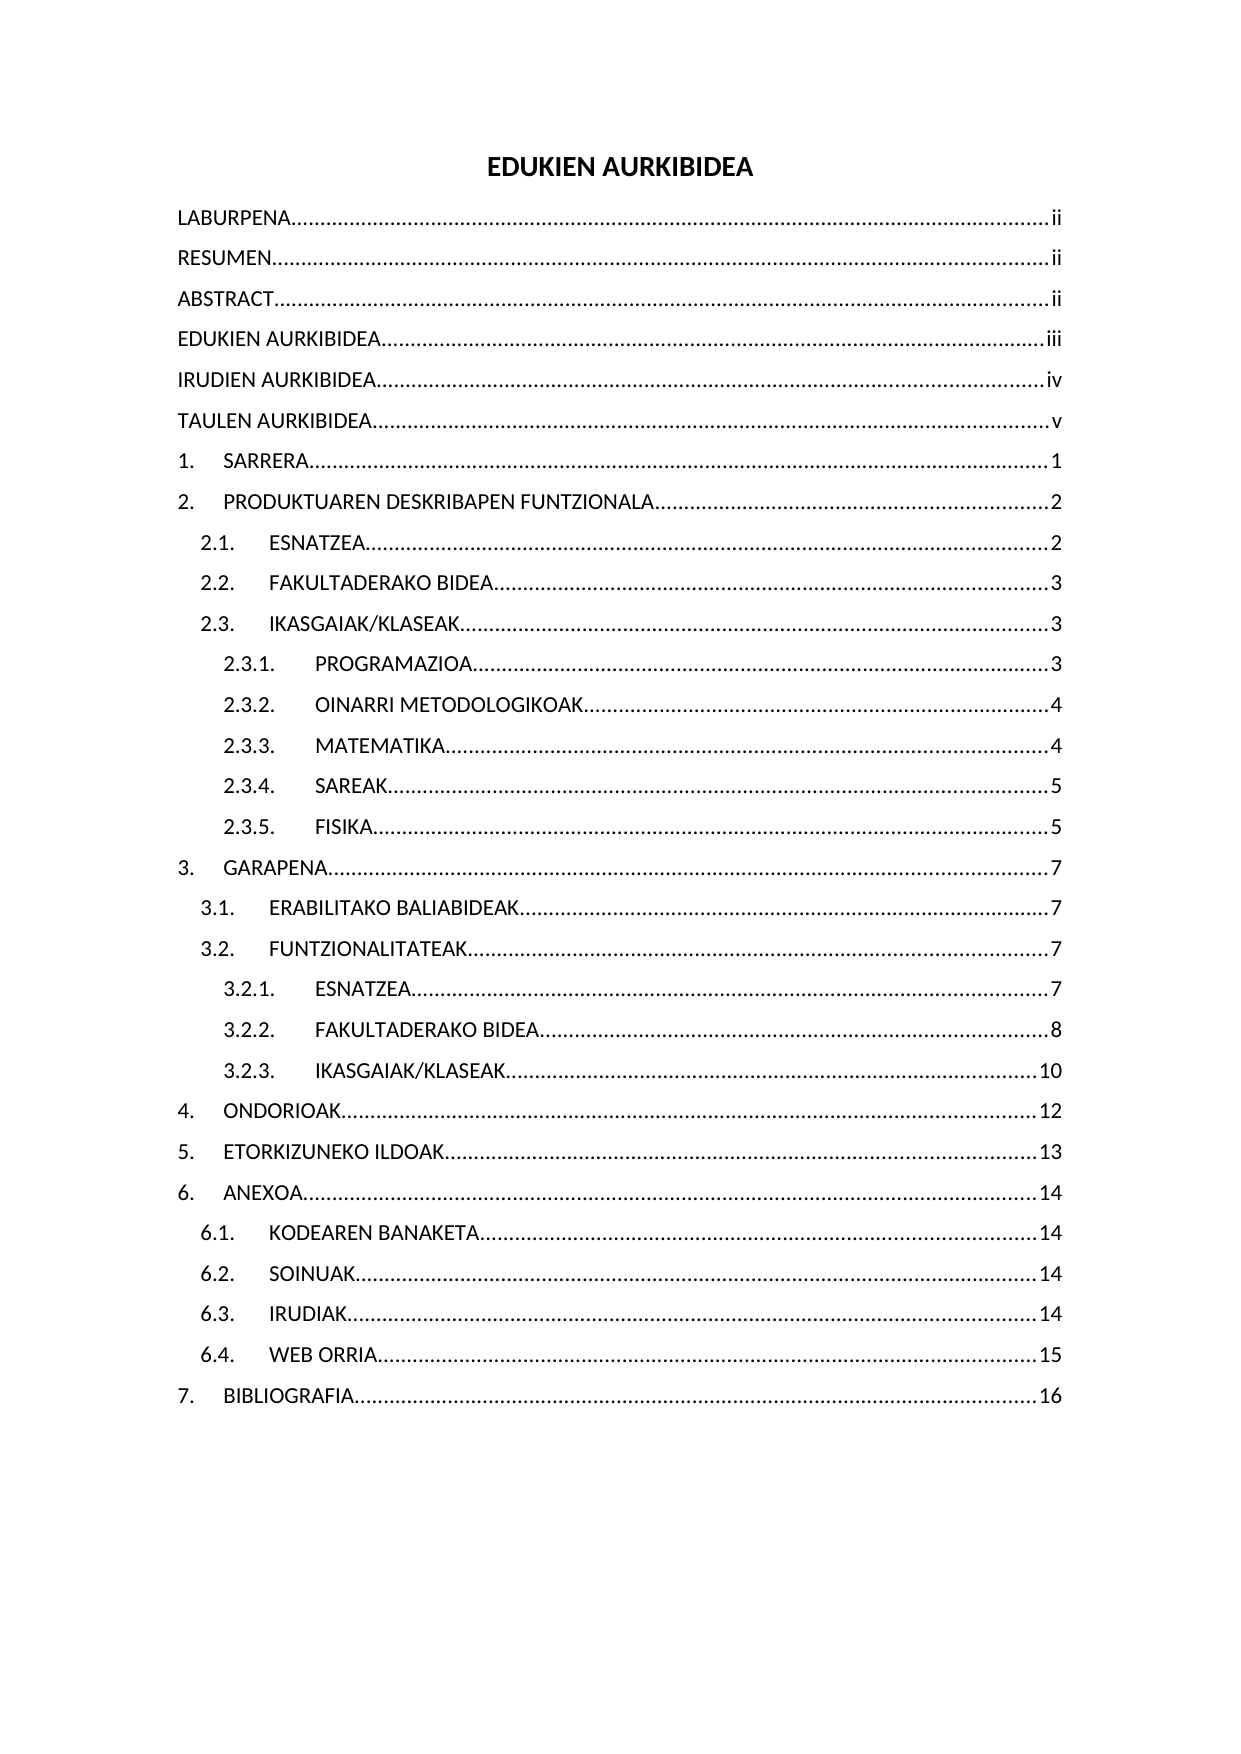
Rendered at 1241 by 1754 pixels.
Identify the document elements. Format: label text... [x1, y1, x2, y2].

text 2.3.5. FISIKA 5 [223, 812, 1063, 840]
text 3.2.3. IKASGAIAK/KLASEAK 10 [223, 1056, 1063, 1084]
text 2.3. IKASGAIAK/KLASEAK 3 [200, 609, 1063, 637]
text 6. ANEXOA 14 [177, 1178, 1063, 1206]
text 3.1. ERABILITAKO BALIABIDEAK 7 [200, 893, 1063, 921]
text 5. ETORKIZUNEKO ILDOAK 13 [177, 1137, 1063, 1165]
text 6.2. SOINUAK 14 [200, 1259, 1063, 1287]
text LABURPENA ii [177, 203, 1063, 231]
text 2.2. FAKULTADERAKO BIDEA 3 [200, 568, 1063, 596]
text 1. SARRERA 1 [177, 446, 1063, 474]
text 7. BIBLIOGRAFIA 16 [177, 1381, 1063, 1409]
text RESUMEN ii [177, 243, 1063, 271]
text EDUKIEN AURKIBIDEA [177, 148, 1063, 183]
text 4. ONDORIOAK 12 [177, 1096, 1063, 1124]
text EDUKIEN AURKIBIDEA iii [177, 324, 1063, 353]
text 6.1. KODEAREN BANAKETA 14 [200, 1218, 1063, 1246]
text 3. GARAPENA 7 [177, 853, 1063, 881]
text ABSTRACT ii [177, 284, 1063, 312]
text 3.2.1. ESNATZEA 7 [223, 974, 1063, 1003]
text TAULEN AURKIBIDEA v [177, 406, 1063, 434]
text 3.2.2. FAKULTADERAKO BIDEA 8 [223, 1015, 1063, 1043]
text 2.3.4. SAREAK 5 [223, 771, 1063, 799]
text 2.3.1. PROGRAMAZIOA 3 [223, 649, 1063, 678]
text 2.1. ESNATZEA 2 [200, 528, 1063, 556]
text 3.2. FUNTZIONALITATEAK 7 [200, 934, 1063, 962]
text 6.3. IRUDIAK 14 [200, 1299, 1063, 1328]
text 2.3.2. OINARRI METODOLOGIKOAK 4 [223, 690, 1063, 718]
text IRUDIEN AURKIBIDEA iv [177, 365, 1063, 393]
text 6.4. WEB ORRIA 15 [200, 1340, 1063, 1368]
text 2.3.3. MATEMATIKA 4 [223, 731, 1063, 759]
text 2. PRODUKTUAREN DESKRIBAPEN FUNTZIONALA 2 [177, 487, 1063, 515]
